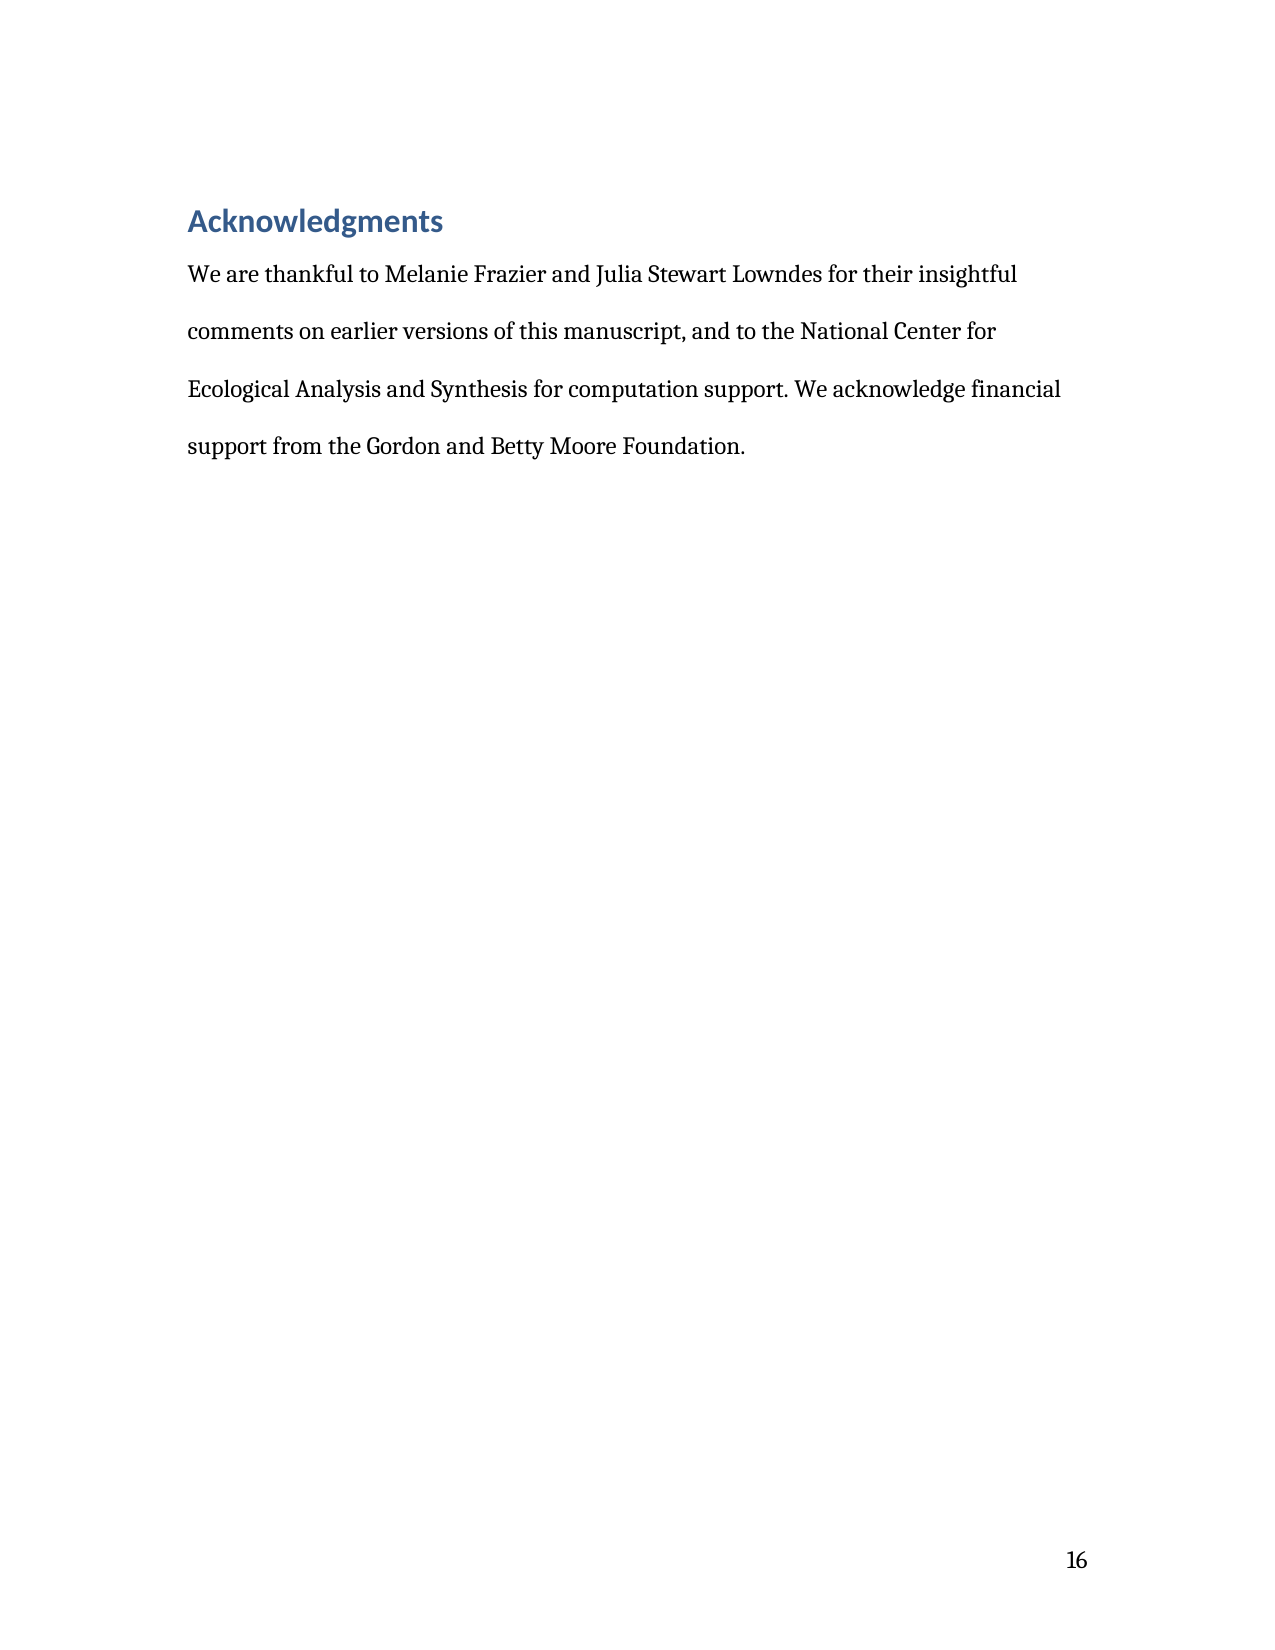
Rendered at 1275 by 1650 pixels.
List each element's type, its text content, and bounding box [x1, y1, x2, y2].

text We are thankful to Melanie Frazier and Julia Stewart Lowndes for their insightful comments on earlier versions of this manuscript, and to the National Center for Ecological Analysis and Synthesis for computation support. We acknowledge financial support from the Gordon and Betty Moore Foundation. [187, 259, 1087, 461]
subtitle Acknowledgments [187, 200, 1087, 241]
